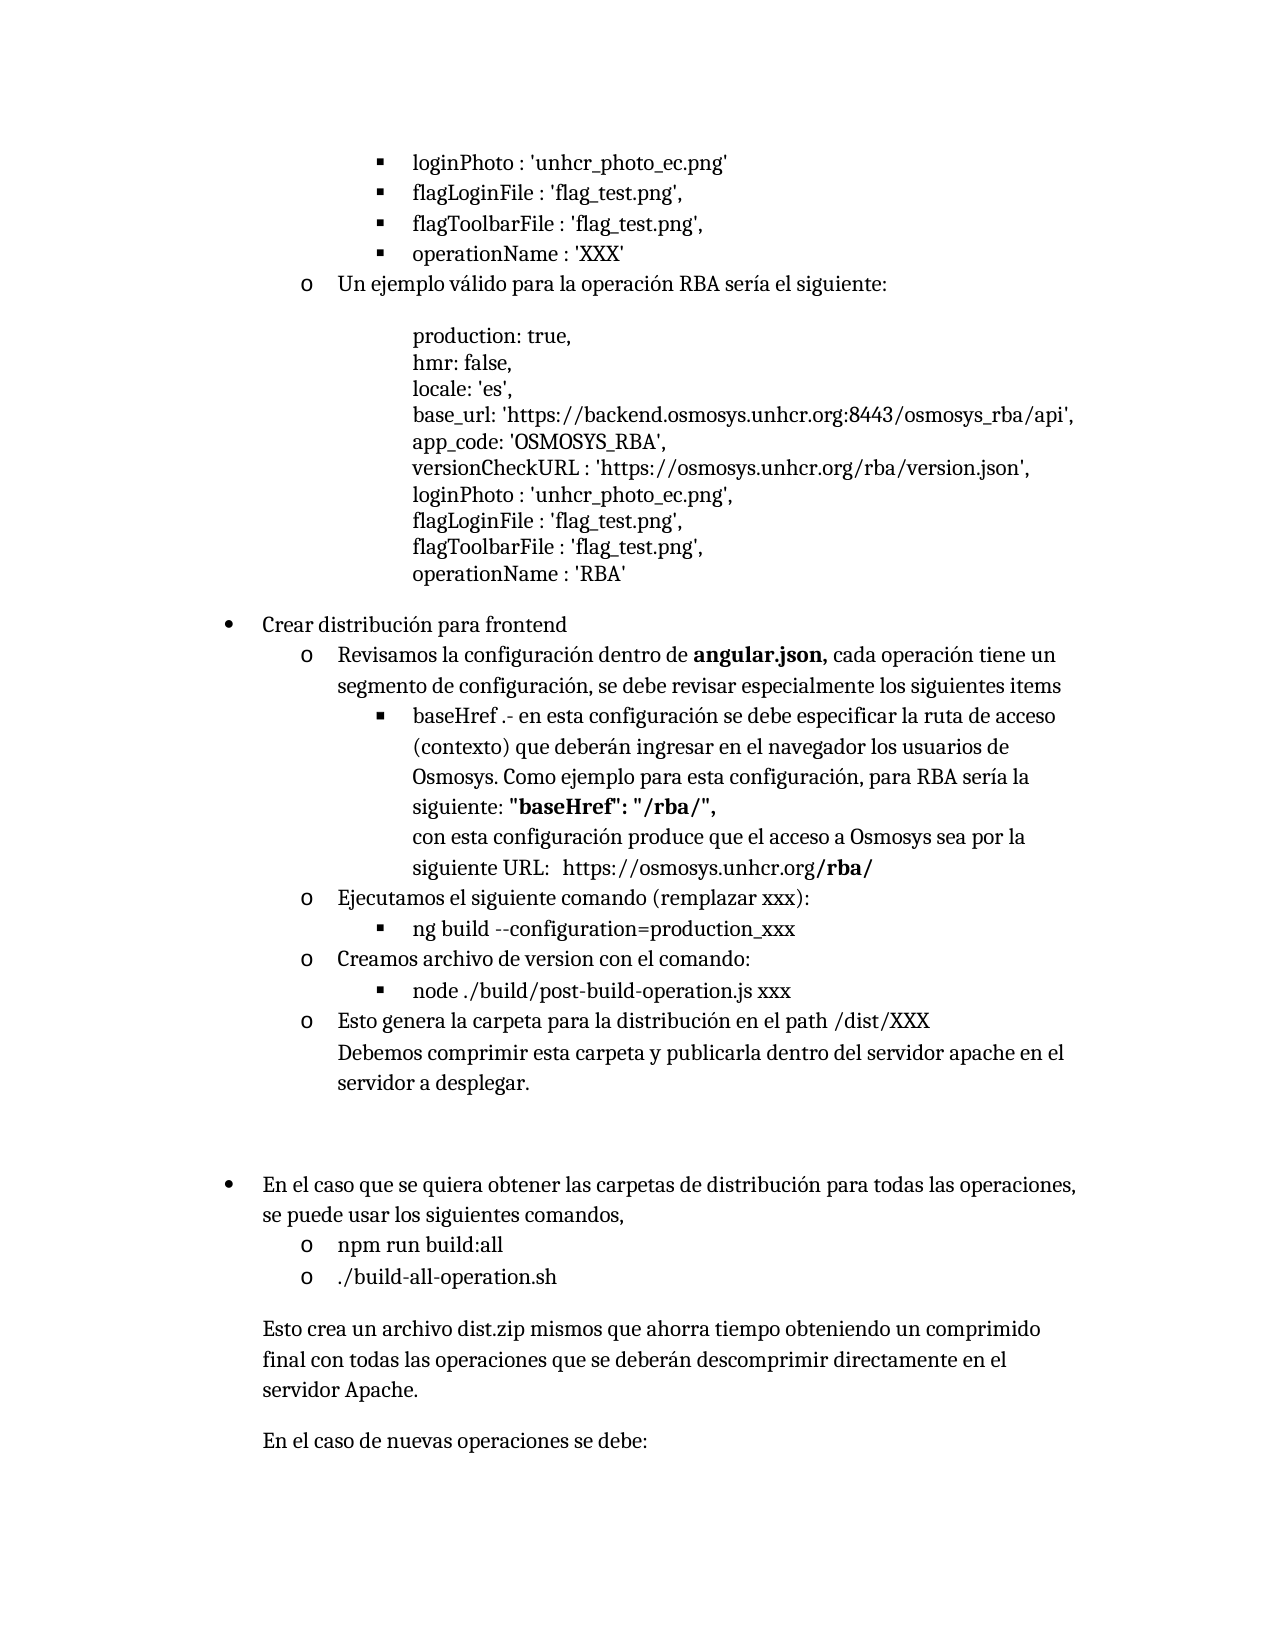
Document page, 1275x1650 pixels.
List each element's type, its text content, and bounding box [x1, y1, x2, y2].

list Ejecutamos el siguiente comando (remplazar xxx): [300, 884, 1087, 912]
list Debemos comprimir esta carpeta y publicarla dentro del servidor apache en el servidor a desplegar. [337, 1039, 1087, 1096]
list Crear distribución para frontend [225, 611, 1087, 638]
text app_code: 'OSMOSYS_RBA', [412, 429, 1087, 455]
text locale: 'es', [412, 376, 1087, 402]
list ./build-all-operation.sh [300, 1264, 1087, 1291]
list Esto genera la carpeta para la distribución en el path /dist/XXX [300, 1008, 1087, 1036]
text production: true, [412, 323, 1087, 349]
text versionCheckURL : 'https://osmosys.unhcr.org/rba/version.json', [412, 455, 1087, 481]
text Esto crea un archivo dist.zip mismos que ahorra tiempo obteniendo un comprimido final con todas las operaciones que se deberán descomprimir directamente en el servidor Apache. [262, 1316, 1087, 1403]
list En el caso que se quiera obtener las carpetas de distribución para todas las operaciones, se puede usar los siguientes comandos, [225, 1172, 1087, 1228]
list Creamos archivo de version con el comando: [300, 946, 1087, 974]
text hmr: false, [412, 349, 1087, 376]
text En el caso de nuevas operaciones se debe: [262, 1428, 1087, 1454]
text flagToolbarFile : 'flag_test.png', [412, 534, 1087, 560]
list ng build --configuration=production_xxx [375, 916, 1087, 942]
list baseHref .- en esta configuración se debe especificar la ruta de acceso (contexto) que deberán ingresar en el navegador los usuarios de Osmosys. Como ejemplo para esta configuración, para RBA sería la siguiente: "baseHref": "/rba/", con esta configuración produce que el acceso a Osmosys sea por la siguiente URL: https://osmosys.unhcr.org/rba/ [375, 703, 1087, 881]
text flagLoginFile : 'flag_test.png', [412, 508, 1087, 534]
list loginPhoto : 'unhcr_photo_ec.png' [375, 150, 1087, 176]
text operationName : 'RBA' [412, 560, 1087, 587]
list Revisamos la configuración dentro de angular.json, cada operación tiene un segmento de configuración, se debe revisar especialmente los siguientes items [300, 642, 1087, 699]
list operationName : 'XXX' [375, 241, 1087, 267]
list Un ejemplo válido para la operación RBA sería el siguiente: [300, 271, 1087, 298]
list node ./build/post-build-operation.js xxx [375, 978, 1087, 1004]
text loginPhoto : 'unhcr_photo_ec.png', [412, 481, 1087, 508]
list flagToolbarFile : 'flag_test.png', [375, 210, 1087, 237]
list npm run build:all [300, 1232, 1087, 1260]
list flagLoginFile : 'flag_test.png', [375, 180, 1087, 207]
text base_url: 'https://backend.osmosys.unhcr.org:8443/osmosys_rba/api', [412, 402, 1087, 429]
